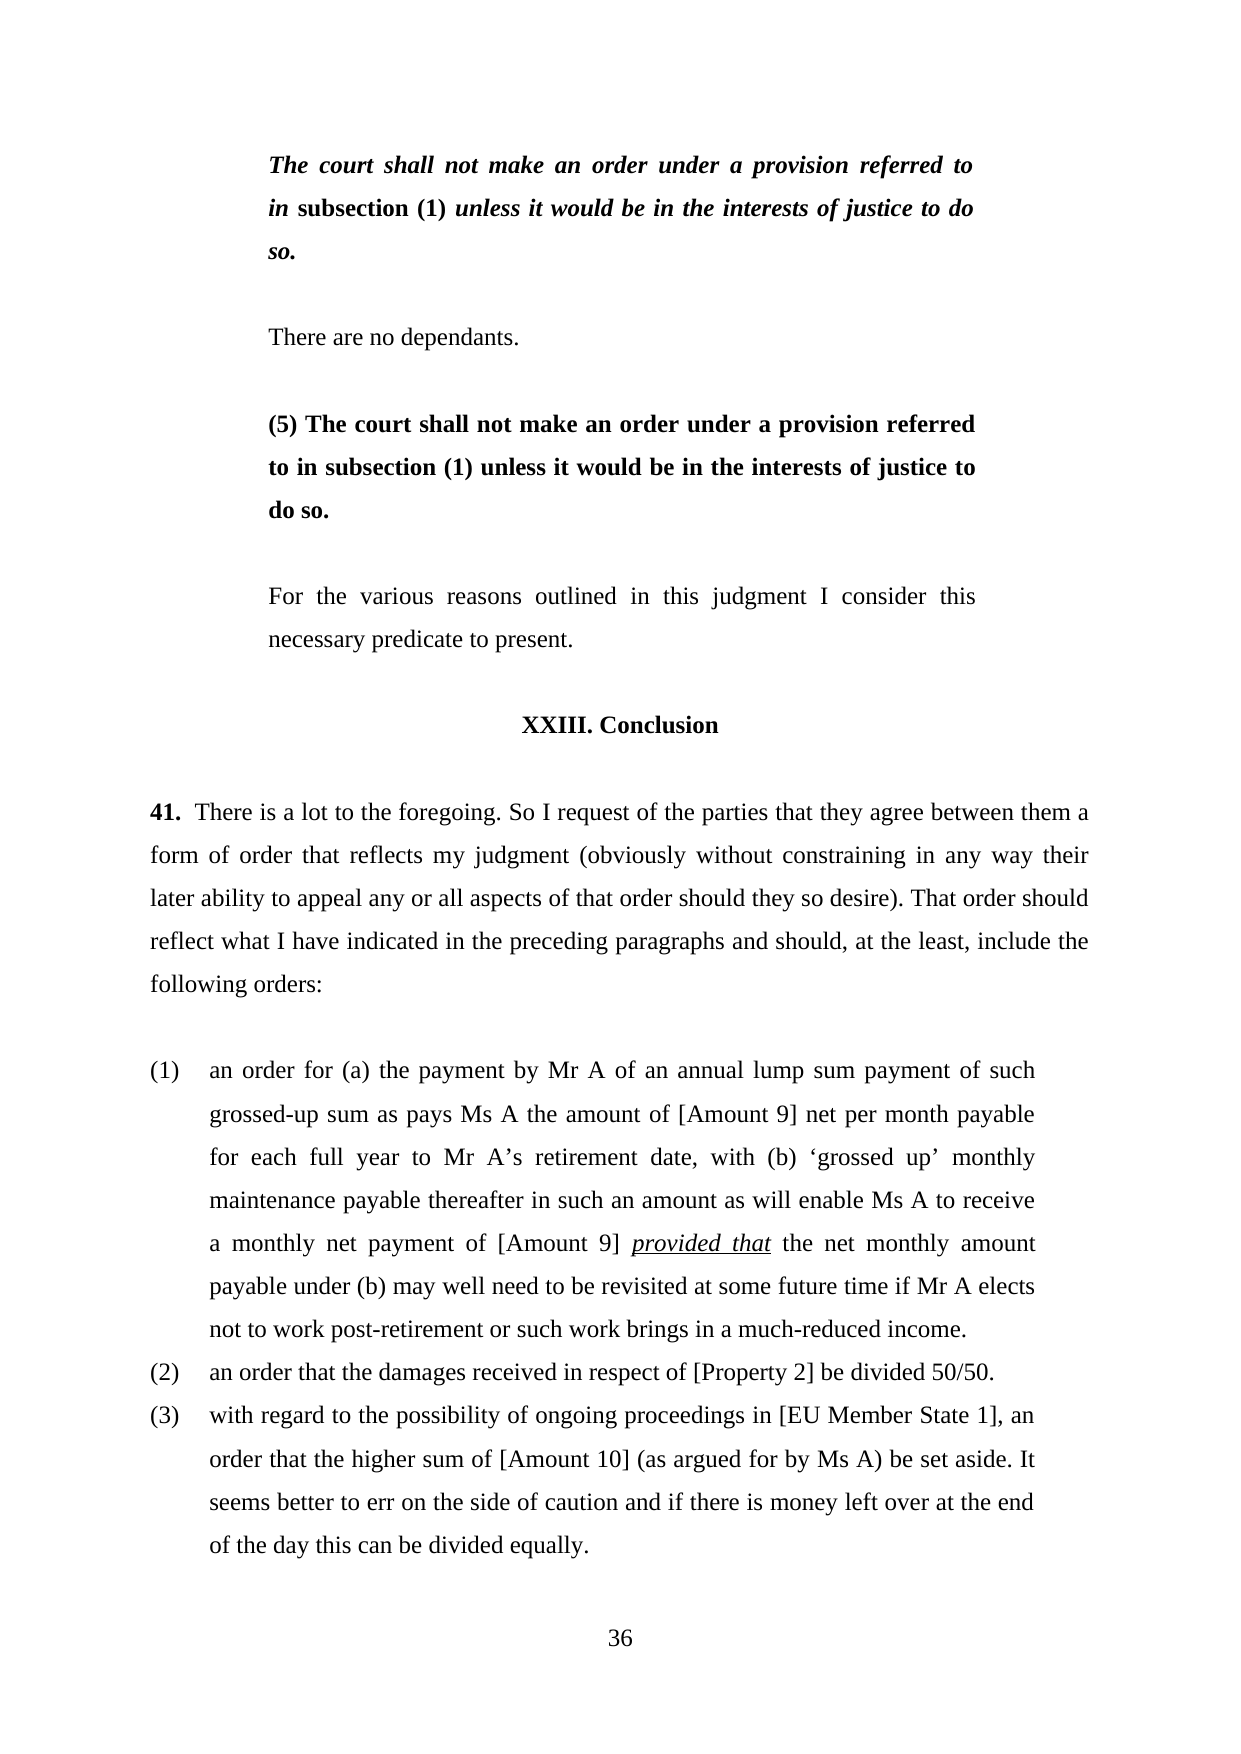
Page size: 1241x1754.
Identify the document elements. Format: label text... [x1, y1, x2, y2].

text (2) an order that the damages received in respect of [Property 2] be divided 50/50. [150, 1357, 1036, 1386]
text There are no dependants. [150, 322, 1090, 351]
list There is a lot to the foregoing. So I request of the parties that they agree between them a form of order that reflects my judgment (obviously without constraining in any way their later ability to appeal any or all aspects of that order should they so desire). That order should reflect what I have indicated in the preceding paragraphs and should, at the least, include the following orders: [150, 797, 1090, 998]
text (5) The court shall not make an order under a provision referred to in subsection (1) unless it would be in the interests of justice to do so. [268, 409, 977, 524]
text (1) an order for (a) the payment by Mr A of an annual lump sum payment of such grossed-up sum as pays Ms A the amount of [Amount 9] net per month payable for each full year to Mr A’s retirement date, with (b) ‘grossed up’ monthly maintenance payable thereafter in such an amount as will enable Ms A to receive a monthly net payment of [Amount 9] provided that the net monthly amount payable under (b) may well need to be revisited at some future time if Mr A elects not to work post-retirement or such work brings in a much-reduced income. [150, 1056, 1036, 1343]
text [268, 150, 977, 265]
list (3) with regard to the possibility of ongoing proceedings in [EU Member State 1], an order that the higher sum of [Amount 10] (as argued for by Ms A) be set aside. It seems better to err on the side of caution and if there is money left over at the end of the day this can be divided equally. [150, 1401, 1036, 1559]
list XXIII. Conclusion [150, 711, 1090, 739]
text For the various reasons outlined in this judgment I consider this necessary predicate to present. [268, 581, 977, 653]
